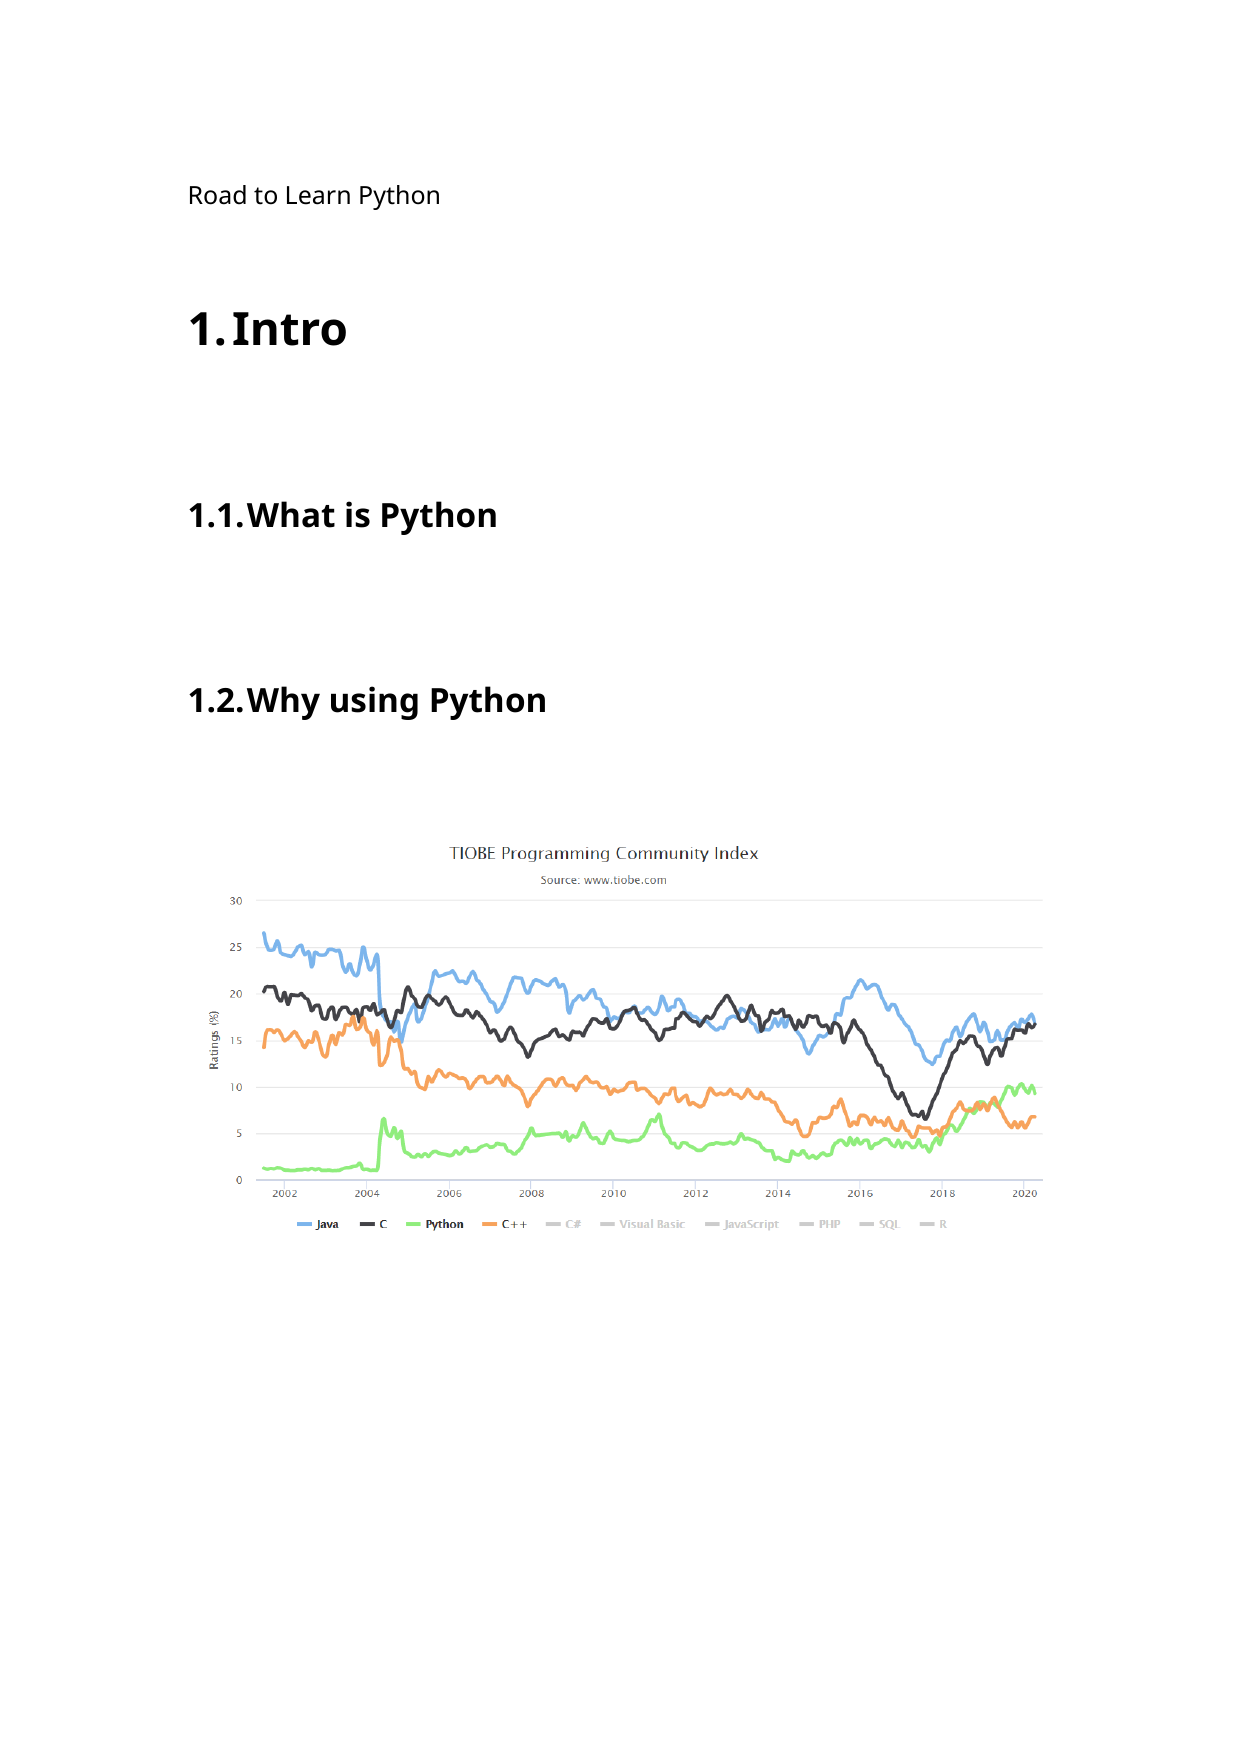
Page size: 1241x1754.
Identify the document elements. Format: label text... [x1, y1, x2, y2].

picture [187, 830, 1053, 1242]
subtitle Why using Python [187, 667, 1053, 732]
subtitle Intro [187, 295, 1053, 360]
subtitle What is Python [187, 482, 1053, 547]
text Road to Learn Python [187, 162, 1053, 227]
